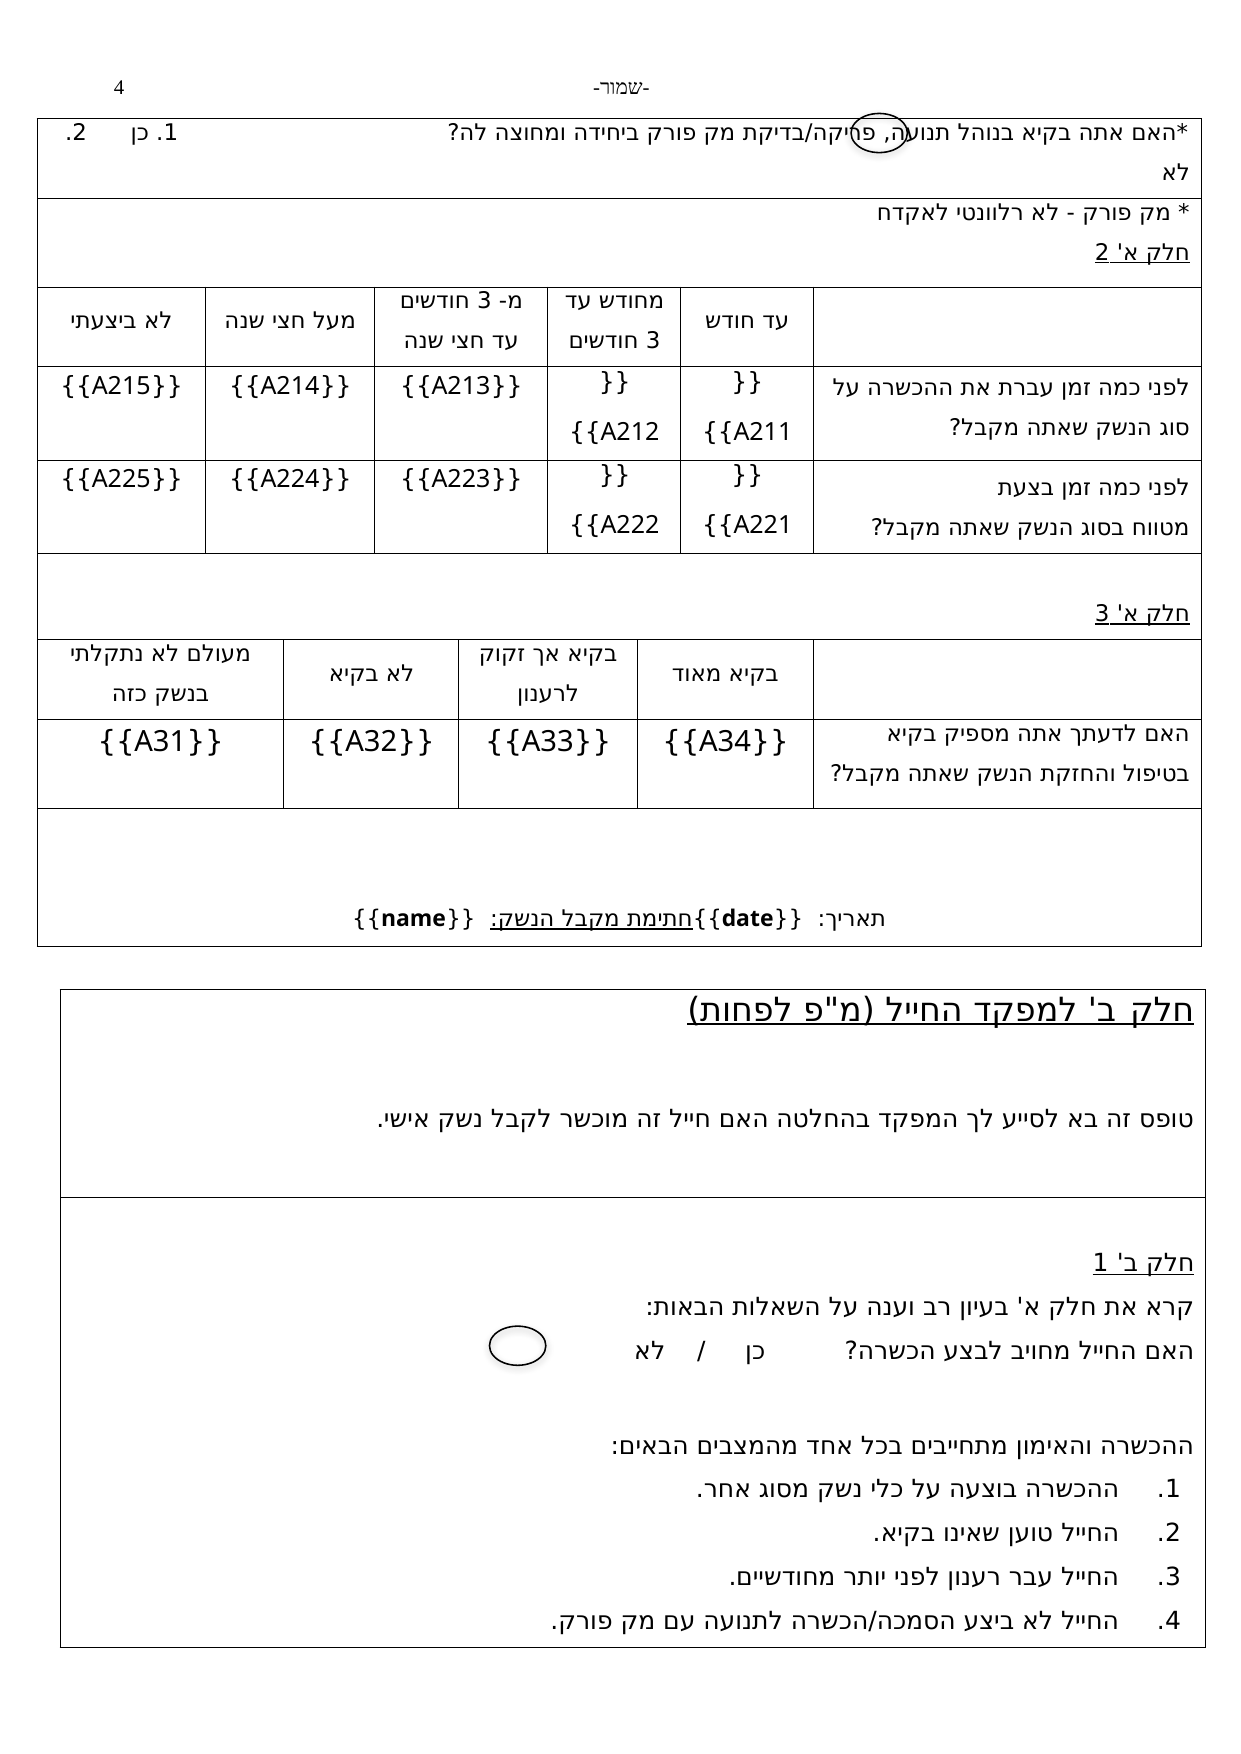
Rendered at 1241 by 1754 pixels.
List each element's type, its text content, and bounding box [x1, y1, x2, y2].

table_cell {{A222}} [548, 461, 680, 553]
table_cell עד חודש [681, 288, 813, 366]
table_cell מחודש עד 3 חודשים [548, 288, 680, 366]
table_cell {{A34}} [638, 720, 813, 808]
table_cell מעולם לא נתקלתי בנשק כזה [38, 640, 283, 719]
table_cell {{A215}} [38, 367, 205, 459]
table_cell מעל חצי שנה [206, 288, 374, 366]
table_cell [814, 288, 1201, 366]
table_cell {{A224}} [206, 461, 374, 553]
table_cell {{A33}} [459, 720, 637, 808]
table_cell {{A214}} [206, 367, 374, 459]
table_cell {{A211}} [681, 367, 813, 459]
table_cell {{A223}} [375, 461, 547, 553]
table_cell {{A31}} [38, 720, 283, 808]
table_header חלק ב' למפקד החייל (מ"פ לפחות) טופס זה בא לסייע לך המפקד בהחלטה האם חייל זה מוכשר לקבל נשק אישי. [61, 990, 1205, 1197]
table_cell האם לדעתך אתה מספיק בקיא בטיפול והחזקת הנשק שאתה מקבל? [814, 720, 1201, 808]
table_cell בקיא מאוד [638, 640, 813, 719]
table_cell * מק פורק - לא רלוונטי לאקדח חלק א' 2 [38, 199, 1201, 287]
table_cell לא בקיא [284, 640, 458, 719]
table_cell {{A213}} [375, 367, 547, 459]
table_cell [61, 1198, 1205, 1647]
table_cell מ- 3 חודשים עד חצי שנה [375, 288, 547, 366]
table_cell {{A32}} [284, 720, 458, 808]
table_cell *האם אתה בקיא בנוהל תנועה, פריקה/בדיקת מק פורק ביחידה ומחוצה לה? 1. כן 2. לא [38, 119, 1201, 198]
table_cell חלק א' 3 [38, 554, 1201, 639]
table_cell {{A225}} [38, 461, 205, 553]
table_cell {{A221}} [681, 461, 813, 553]
table_cell תאריך: {{date}}חתימת מקבל הנשק: {{name}} [38, 809, 1201, 946]
table_cell בקיא אך זקוק לרענון [459, 640, 637, 719]
table_cell {{A212}} [548, 367, 680, 459]
table_cell לא ביצעתי [38, 288, 205, 366]
table_cell לפני כמה זמן עברת את ההכשרה על סוג הנשק שאתה מקבל? [814, 367, 1201, 459]
table_cell [814, 640, 1201, 719]
table_cell לפני כמה זמן בצעת מטווח בסוג הנשק שאתה מקבל? [814, 461, 1201, 553]
